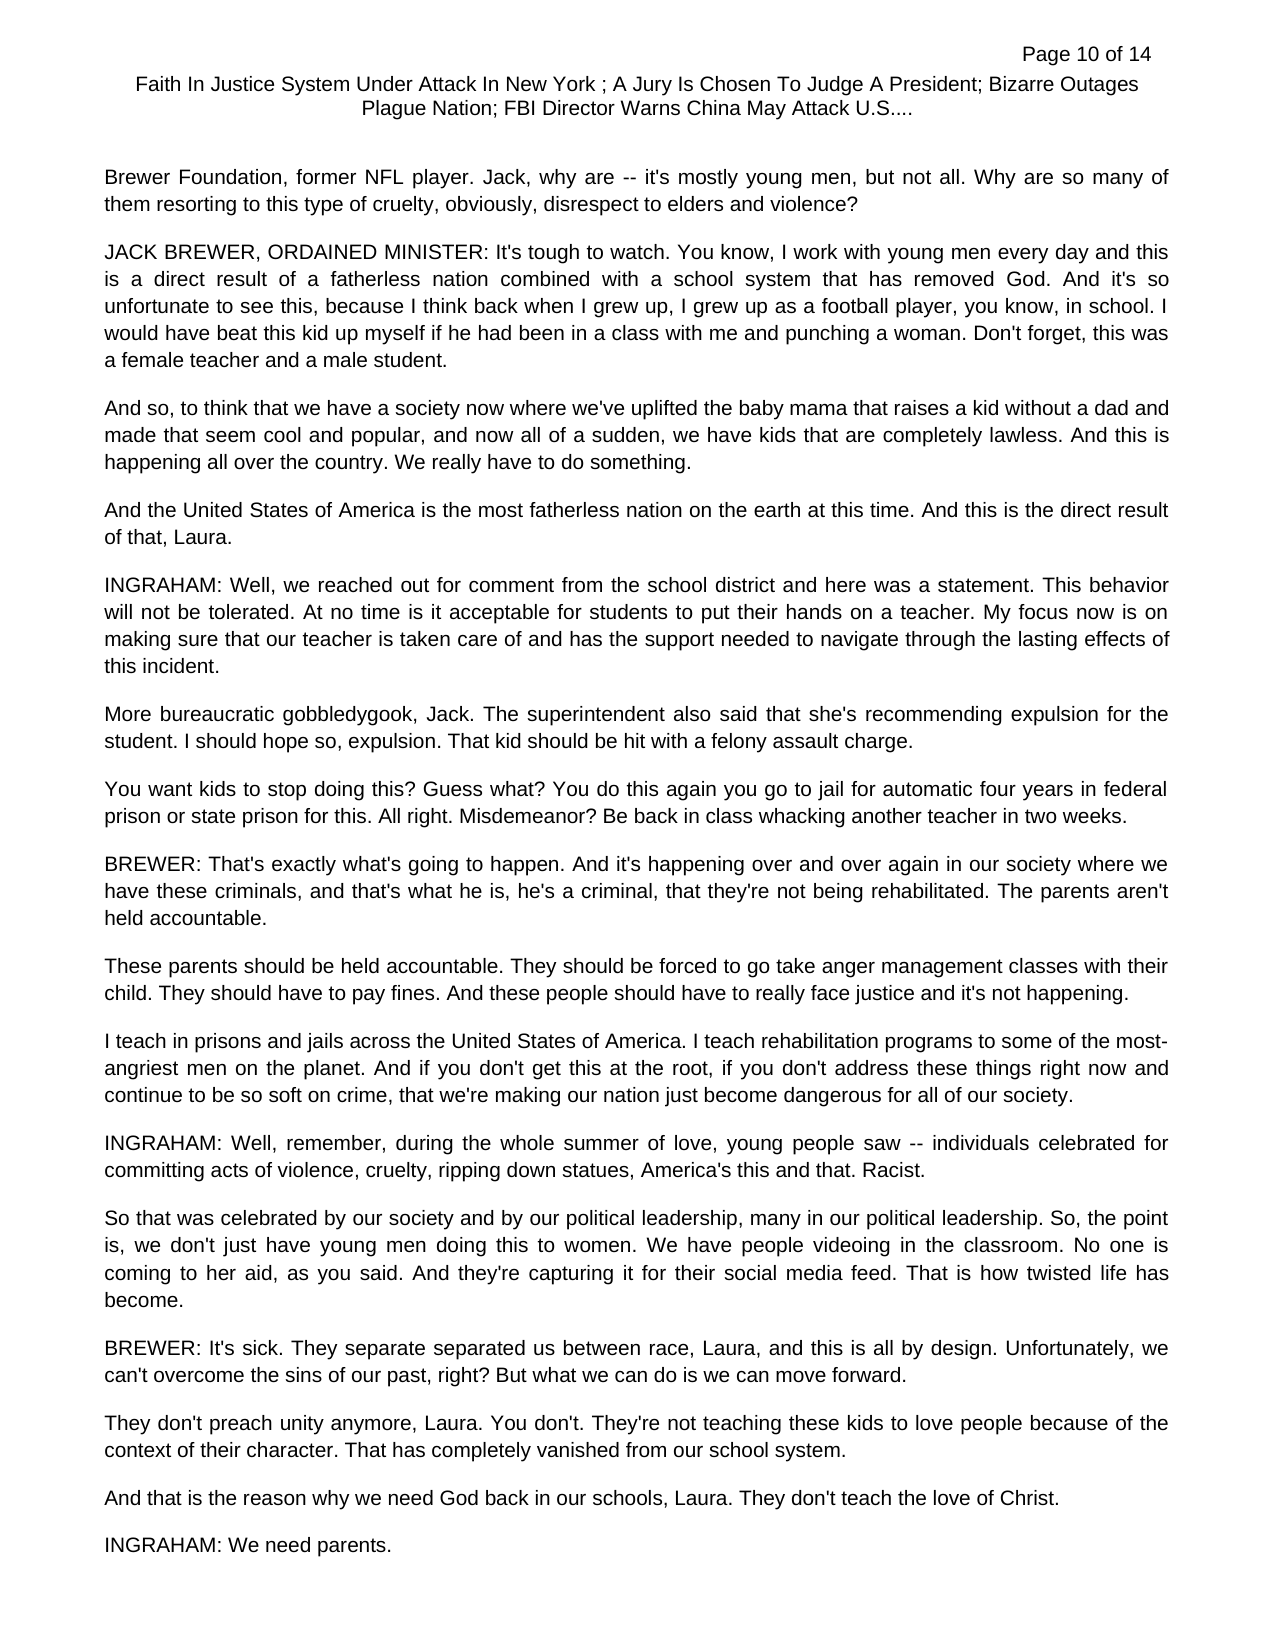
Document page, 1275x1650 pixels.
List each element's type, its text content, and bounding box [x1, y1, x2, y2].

text These parents should be held accountable. They should be forced to go take anger management classes with their child. They should have to pay fines. And these people should have to really face justice and it's not happening. [104, 951, 1171, 1005]
text JACK BREWER, ORDAINED MINISTER: It's tough to watch. You know, I work with young men every day and this is a direct result of a fatherless nation combined with a school system that has removed God. And it's so unfortunate to see this, because I think back when I grew up, I grew up as a football player, you know, in school. I would have beat this kid up myself if he had been in a class with me and punching a woman. Don't forget, this was a female teacher and a male student. [104, 236, 1171, 372]
text More bureaucratic gobbledygook, Jack. The superintendent also said that she's recommending expulsion for the student. I should hope so, expulsion. That kid should be hit with a felony assault charge. [104, 699, 1171, 753]
text BREWER: It's sick. They separate separated us between race, Laura, and this is all by design. Unfortunately, we can't overcome the sins of our past, right? But what we can do is we can move forward. [104, 1332, 1171, 1386]
text INGRAHAM: We need parents. [104, 1530, 1171, 1557]
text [104, 161, 1171, 216]
text And the United States of America is the most fatherless nation on the earth at this time. And this is the direct result of that, Laura. [104, 495, 1171, 549]
text BREWER: That's exactly what's going to happen. And it's happening over and over again in our society where we have these criminals, and that's what he is, he's a criminal, that they're not being rehabilitated. The parents aren't held accountable. [104, 849, 1171, 930]
text INGRAHAM: Well, we reached out for comment from the school district and here was a statement. This behavior will not be tolerated. At no time is it acceptable for students to put their hands on a teacher. My focus now is on making sure that our teacher is taken care of and has the support needed to navigate through the lasting effects of this incident. [104, 570, 1171, 678]
text You want kids to stop doing this? Guess what? You do this again you go to jail for automatic four years in federal prison or state prison for this. All right. Misdemeanor? Be back in class whacking another teacher in two weeks. [104, 774, 1171, 828]
text I teach in prisons and jails across the United States of America. I teach rehabilitation programs to some of the most-angriest men on the planet. And if you don't get this at the root, if you don't address these things right now and continue to be so soft on crime, that we're making our nation just become dangerous for all of our society. [104, 1026, 1171, 1107]
text They don't preach unity anymore, Laura. You don't. They're not teaching these kids to love people because of the context of their character. That has completely vanished from our school system. [104, 1407, 1171, 1461]
text INGRAHAM: Well, remember, during the whole summer of love, young people saw -- individuals celebrated for committing acts of violence, cruelty, ripping down statues, America's this and that. Racist. [104, 1128, 1171, 1182]
text And that is the reason why we need God back in our schools, Laura. They don't teach the love of Christ. [104, 1482, 1171, 1509]
text And so, to think that we have a society now where we've uplifted the baby mama that raises a kid without a dad and made that seem cool and popular, and now all of a sudden, we have kids that are completely lawless. And this is happening all over the country. We really have to do something. [104, 393, 1171, 474]
text So that was celebrated by our society and by our political leadership, many in our political leadership. So, the point is, we don't just have young men doing this to women. We have people videoing in the classroom. No one is coming to her aid, as you said. And they're capturing it for their social media feed. That is how twisted life has become. [104, 1203, 1171, 1311]
